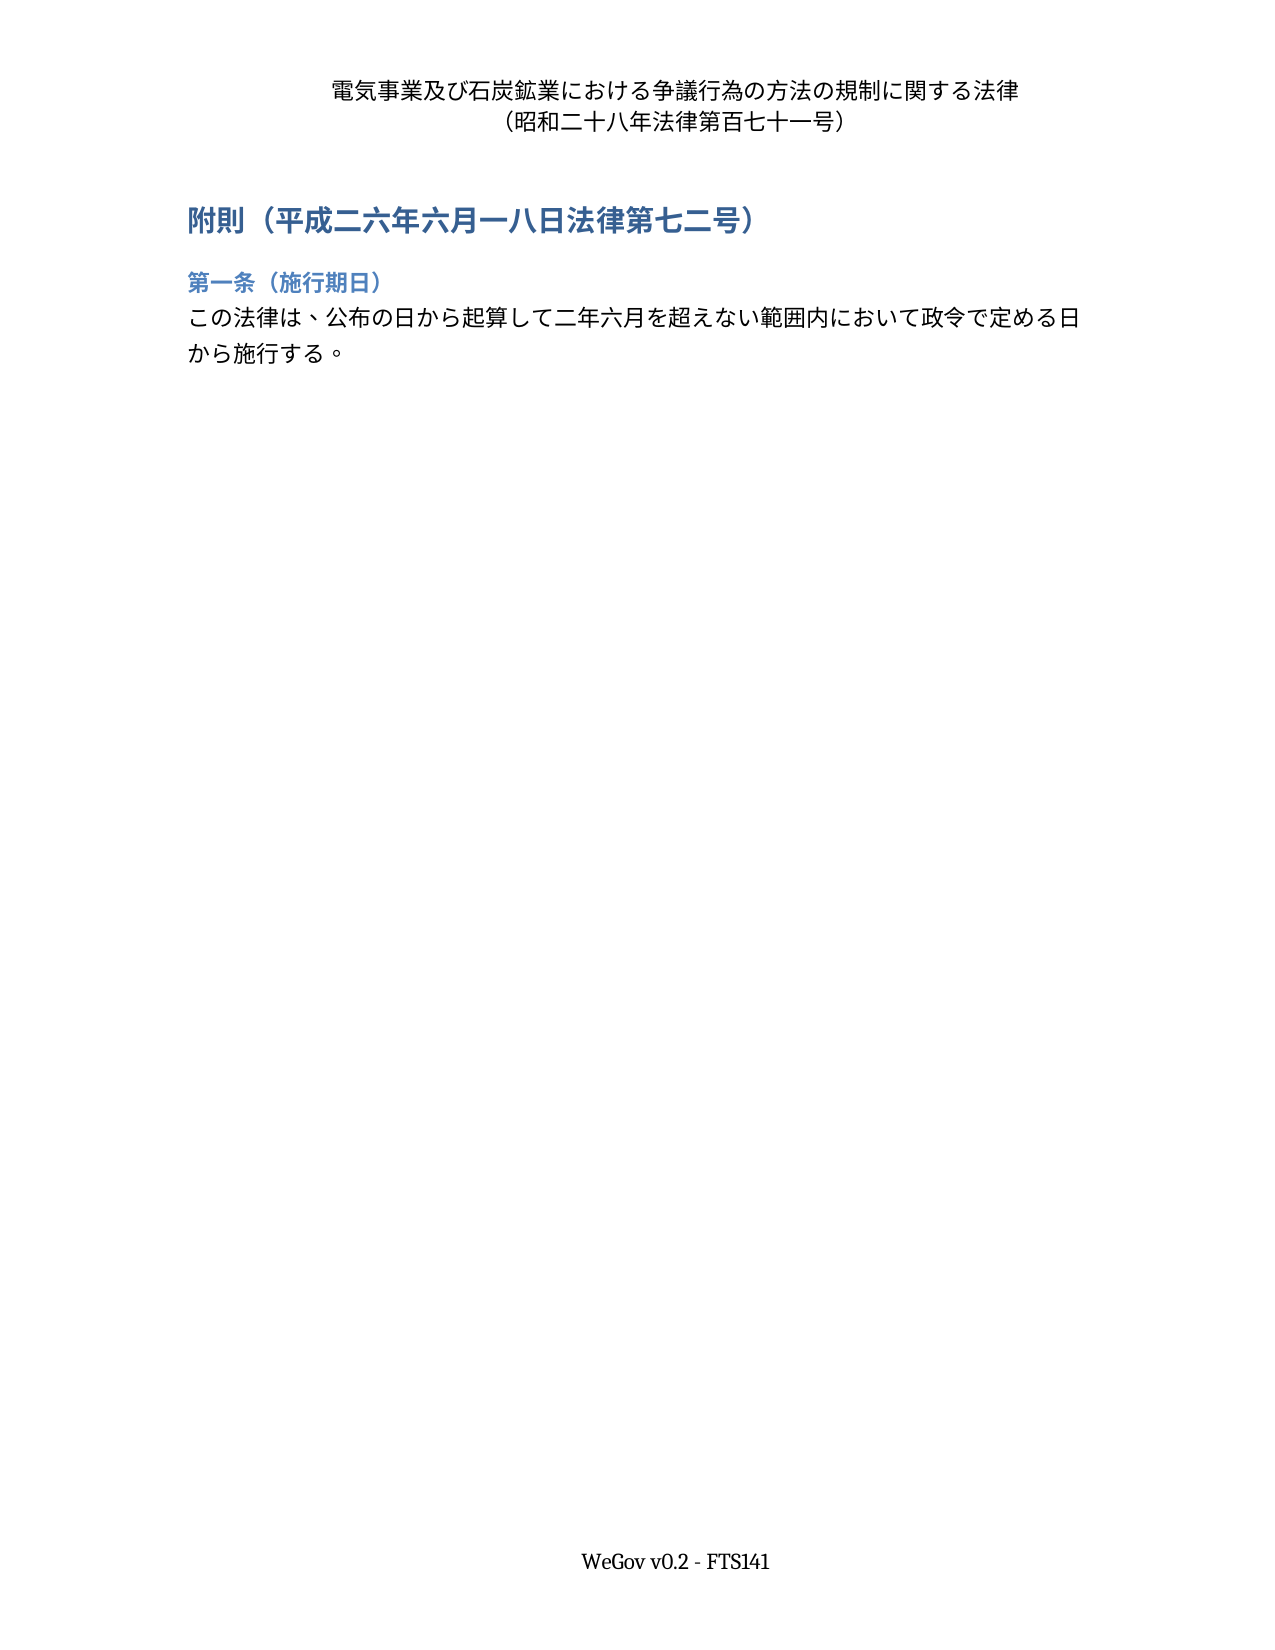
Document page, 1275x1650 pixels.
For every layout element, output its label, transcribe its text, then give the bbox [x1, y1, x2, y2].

subtitle 附則（平成二六年六月一八日法律第七二号） [187, 200, 1087, 240]
subtitle 第一条（施行期日） [187, 266, 1087, 298]
text この法律は、公布の日から起算して二年六月を超えない範囲内において政令で定める日から施行する。 [187, 302, 1087, 369]
